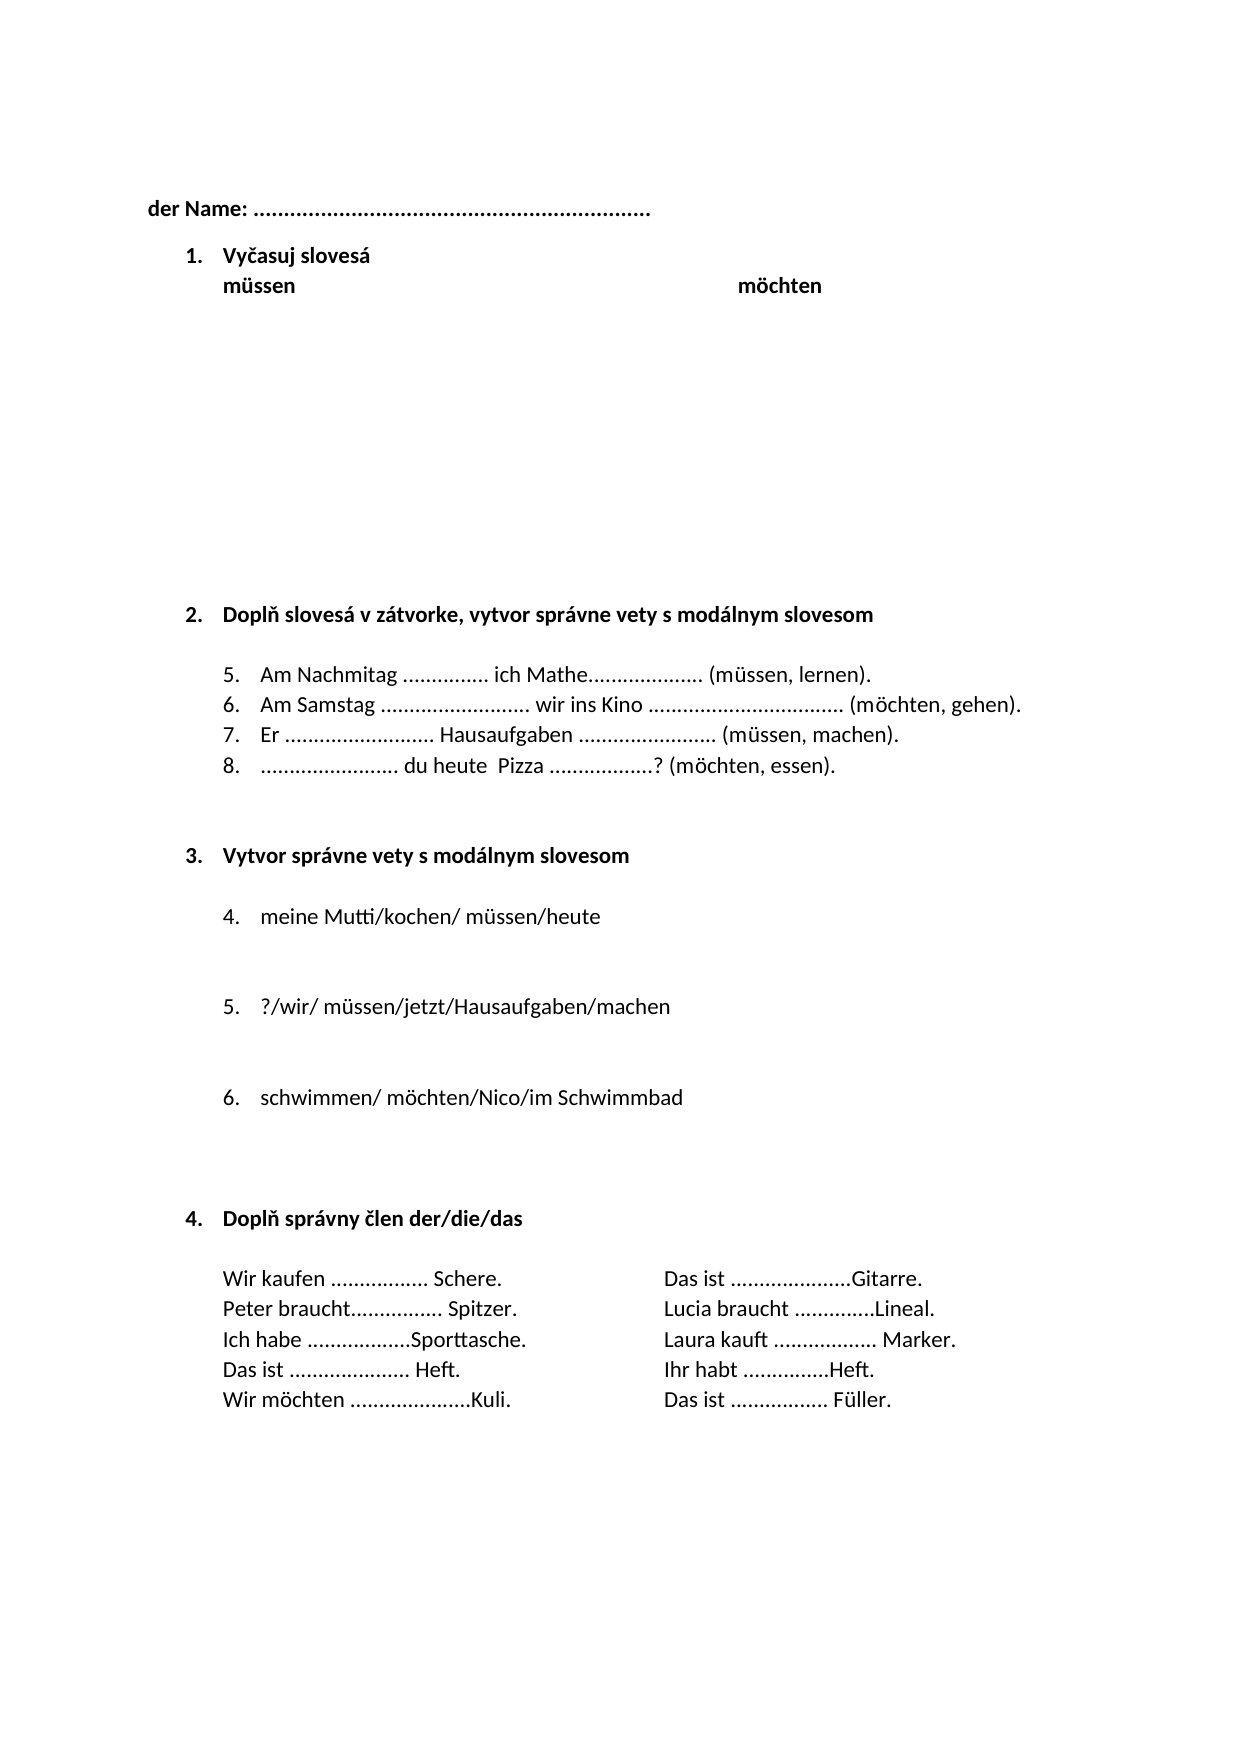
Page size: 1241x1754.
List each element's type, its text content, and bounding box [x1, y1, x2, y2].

list Vyčasuj slovesá [185, 241, 1093, 269]
list Das ist ..................... Heft. Ihr habt ...............Heft. [223, 1355, 1093, 1383]
list schwimmen/ möchten/Nico/im Schwimmbad [223, 1083, 1093, 1111]
list Vytvor správne vety s modálnym slovesom [185, 841, 1093, 869]
list Am Nachmitag ............... ich Mathe.................... (müssen, lernen). [223, 660, 1093, 688]
list Ich habe ..................Sporttasche. Laura kauft .................. Marker. [223, 1325, 1093, 1353]
list Am Samstag .......................... wir ins Kino .................................. (möchten, gehen). [223, 690, 1093, 718]
list müssen möchten [223, 272, 1093, 299]
text der Name: ................................................................. [148, 194, 1093, 222]
list Wir möchten .....................Kuli. Das ist ................. Füller. [223, 1385, 1093, 1443]
list Doplň slovesá v zátvorke, vytvor správne vety s modálnym slovesom [185, 600, 1093, 628]
list Er .......................... Hausaufgaben ........................ (müssen, machen). [223, 721, 1093, 748]
list Peter braucht................ Spitzer. Lucia braucht ..............Lineal. [223, 1294, 1093, 1322]
list Doplň správny člen der/die/das [185, 1204, 1093, 1232]
list ........................ du heute Pizza ..................? (möchten, essen). [223, 751, 1093, 779]
list Wir kaufen ................. Schere. Das ist .....................Gitarre. [223, 1264, 1093, 1292]
list meine Mutti/kochen/ müssen/heute [223, 902, 1093, 930]
list ?/wir/ müssen/jetzt/Hausaufgaben/machen [223, 992, 1093, 1020]
